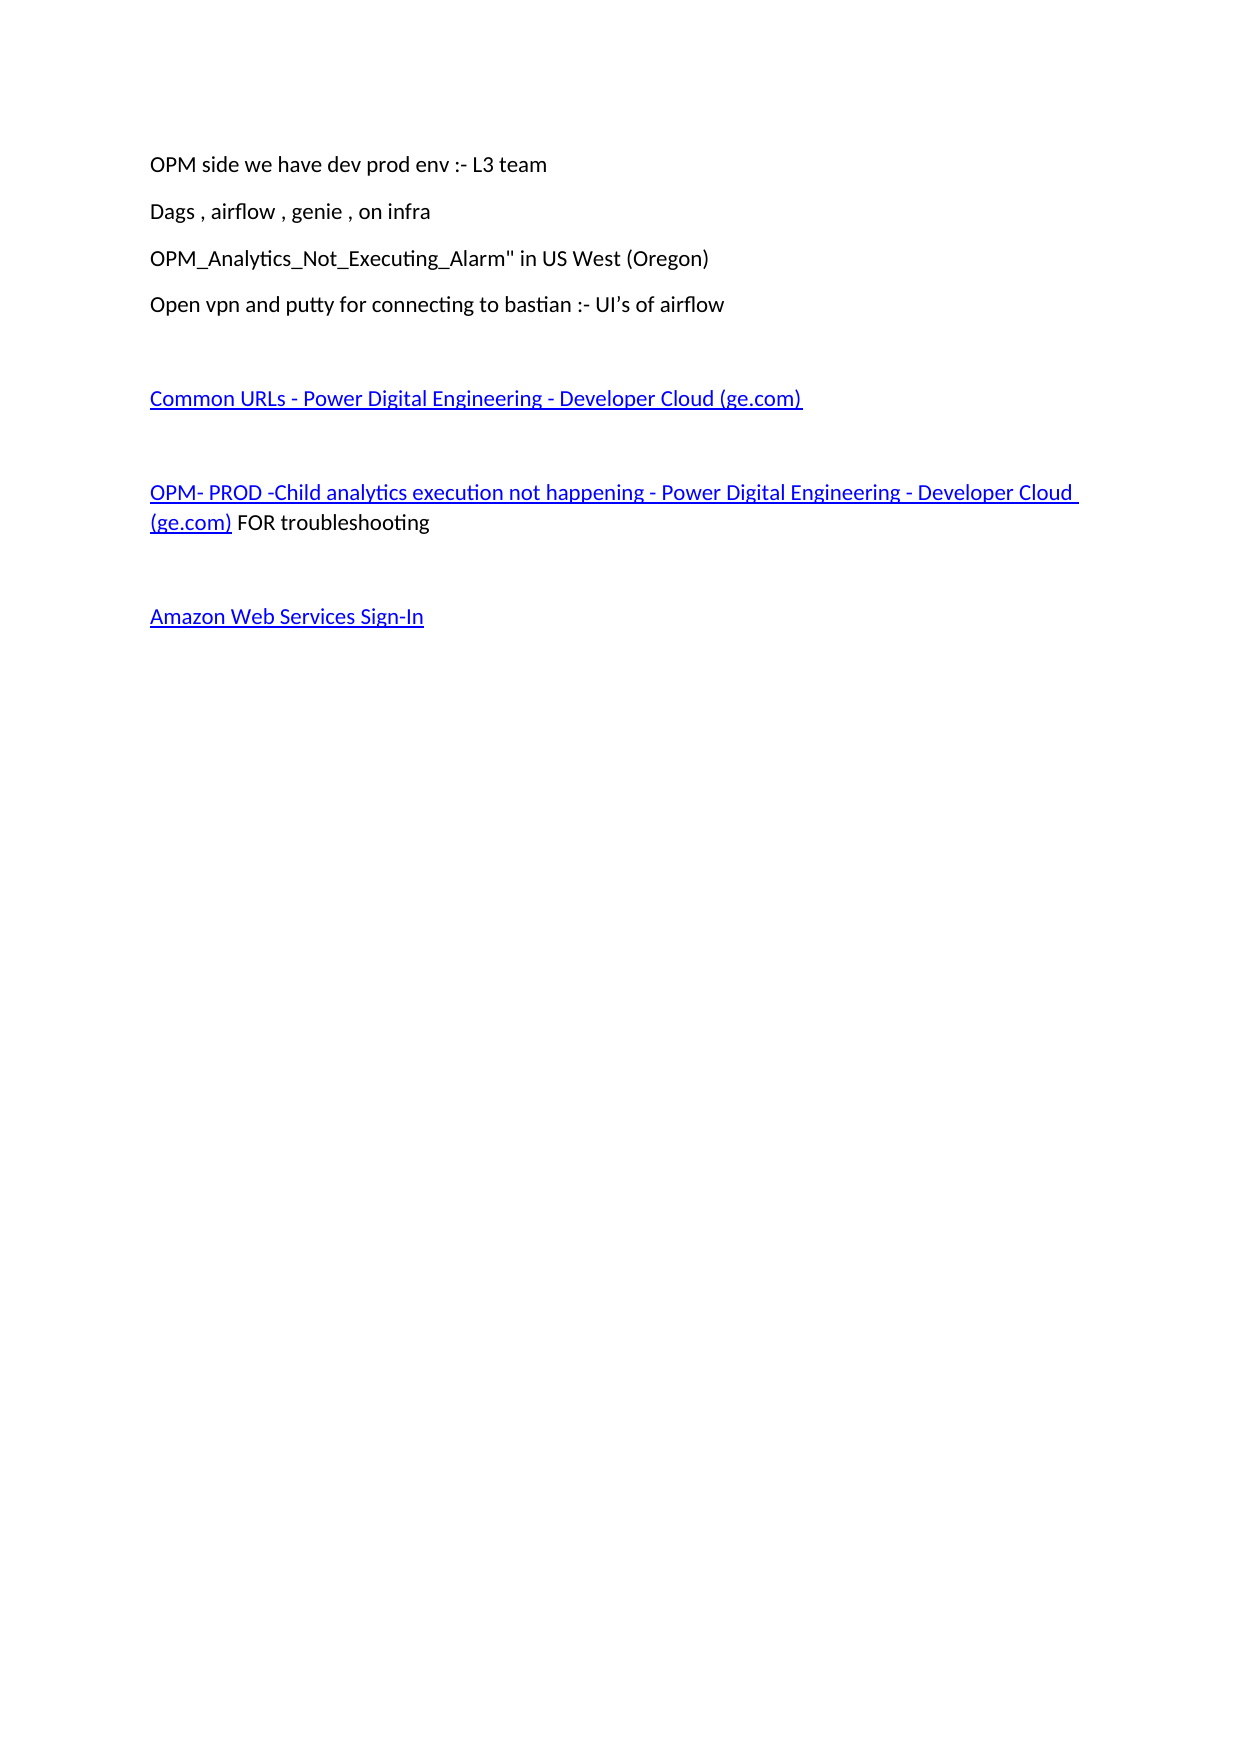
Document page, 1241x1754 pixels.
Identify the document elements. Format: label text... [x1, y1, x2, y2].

text Open vpn and putty for connecting to bastian :- UI’s of airflow [150, 291, 1090, 319]
text Amazon Web Services Sign-In [150, 602, 1090, 630]
text Dags , airflow , genie , on infra [150, 197, 1090, 225]
text OPM- PROD -Child analytics execution not happening - Power Digital Engineering - Developer Cloud (ge.com) FOR troubleshooting [150, 478, 1090, 536]
text Common URLs - Power Digital Engineering - Developer Cloud (ge.com) [150, 384, 1090, 412]
text OPM_Analytics_Not_Executing_Alarm" in US West (Oregon) [150, 244, 1090, 272]
text OPM side we have dev prod env :- L3 team [150, 150, 1090, 178]
